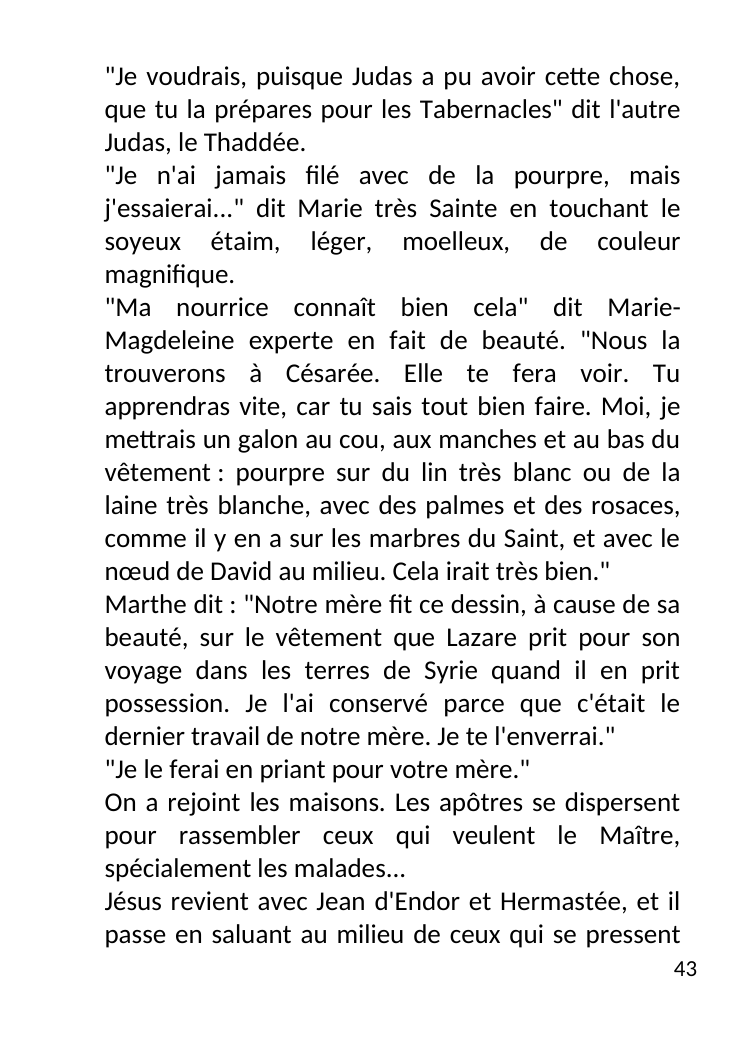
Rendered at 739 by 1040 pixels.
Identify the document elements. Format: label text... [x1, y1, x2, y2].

text "Je n'ai jamais filé avec de la pourpre, mais j'essaierai..." dit Marie très Sainte en touchant le soyeux étaim, léger, moelleux, de couleur magnifique. [104, 158, 681, 290]
text "Je voudrais, puisque Judas a pu avoir cette chose, que tu la prépares pour les Tabernacles" dit l'autre Judas, le Thaddée. [104, 59, 681, 158]
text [104, 884, 681, 951]
text On a rejoint les maisons. Les apôtres se dispersent pour rassembler ceux qui veulent le Maître, spécialement les malades... [104, 786, 681, 884]
text "Je le ferai en priant pour votre mère." [104, 752, 681, 786]
text "Ma nourrice connaît bien cela" dit Marie-Magdeleine experte en fait de beauté. "Nous la trouverons à Césarée. Elle te fera voir. Tu apprendras vite, car tu sais tout bien faire. Moi, je mettrais un galon au cou, aux manches et au bas du vêtement : pourpre sur du lin très blanc ou de la laine très blanche, avec des palmes et des rosaces, comme il y en a sur les marbres du Saint, et avec le nœud de David au milieu. Cela irait très bien." [104, 290, 681, 587]
text Marthe dit : "Notre mère fit ce dessin, à cause de sa beauté, sur le vêtement que Lazare prit pour son voyage dans les terres de Syrie quand il en prit possession. Je l'ai conservé parce que c'était le dernier travail de notre mère. Je te l'enverrai." [104, 587, 681, 752]
